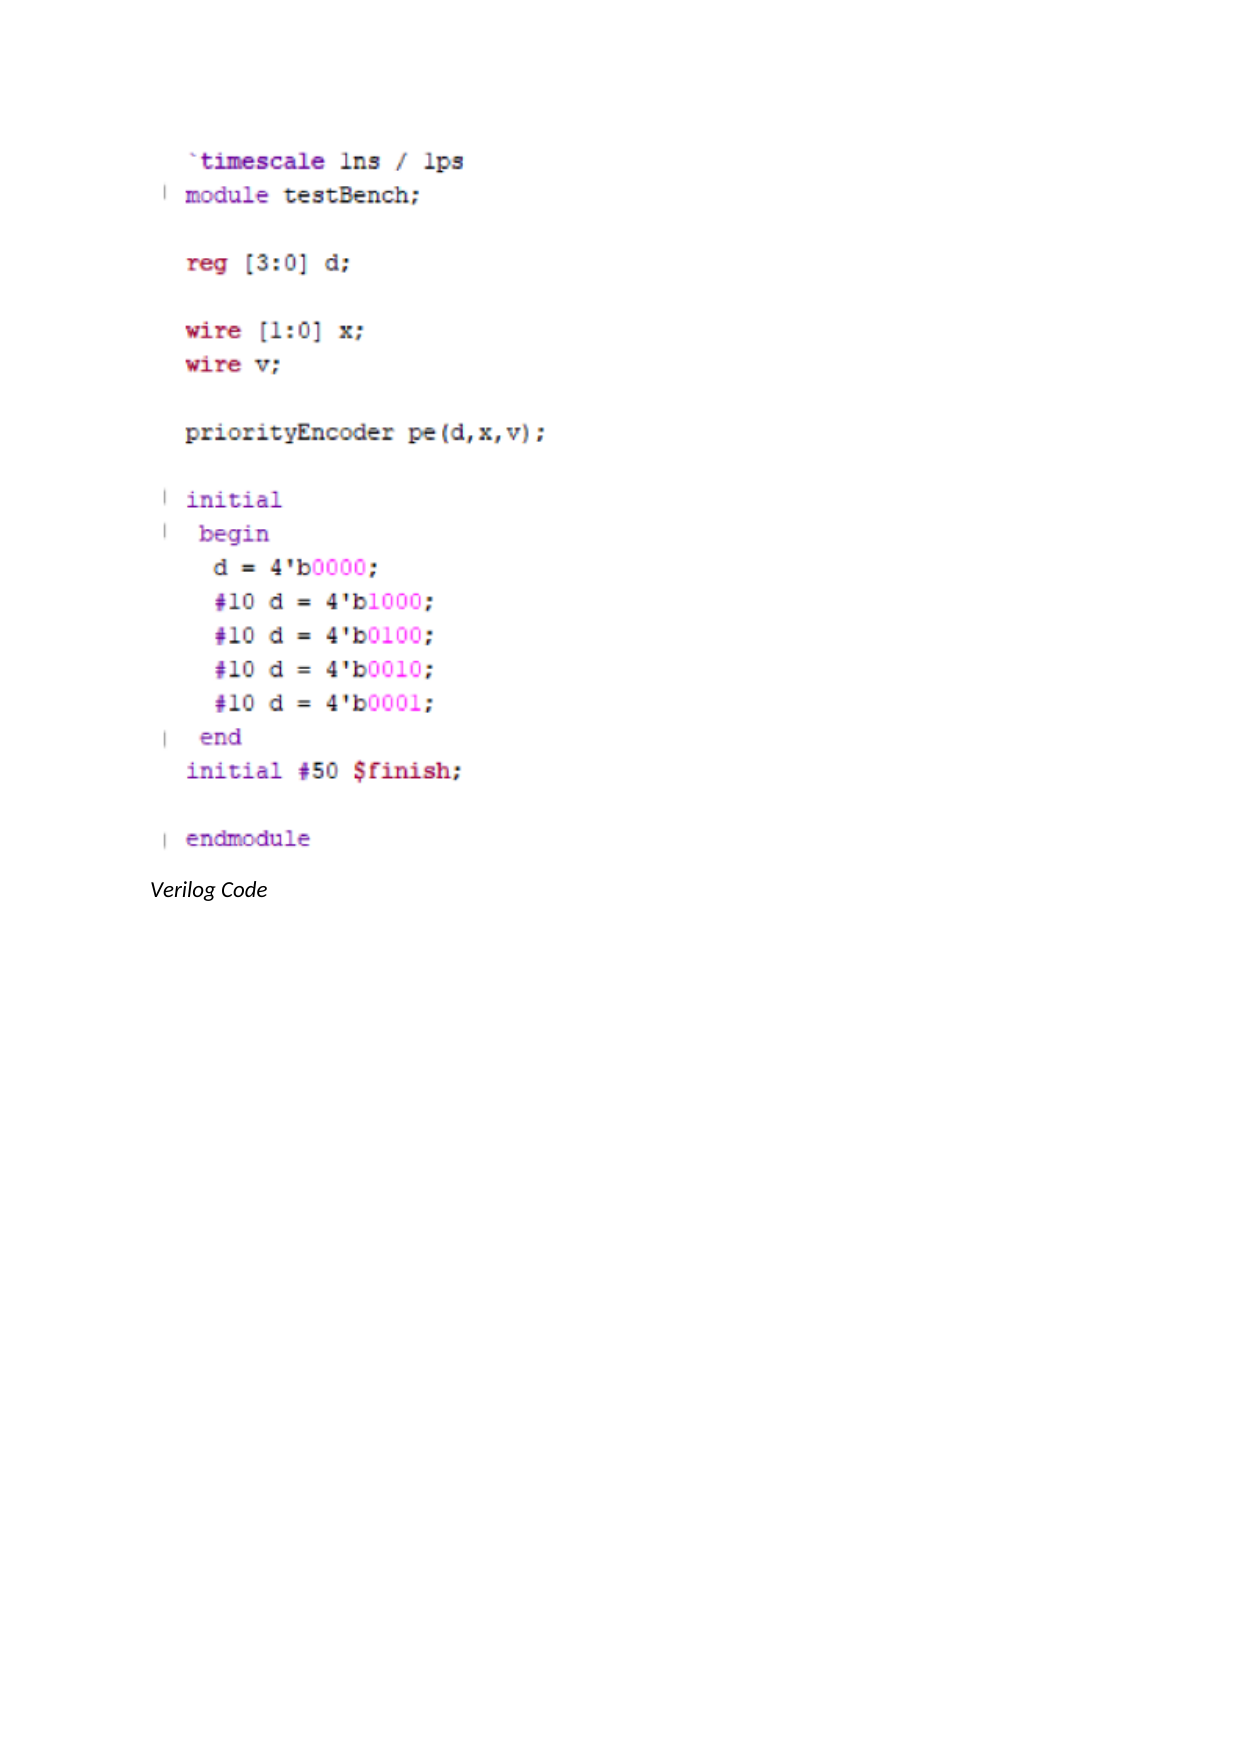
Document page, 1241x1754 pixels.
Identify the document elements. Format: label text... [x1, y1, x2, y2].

text Verilog Code [150, 875, 1090, 903]
picture [150, 150, 704, 857]
